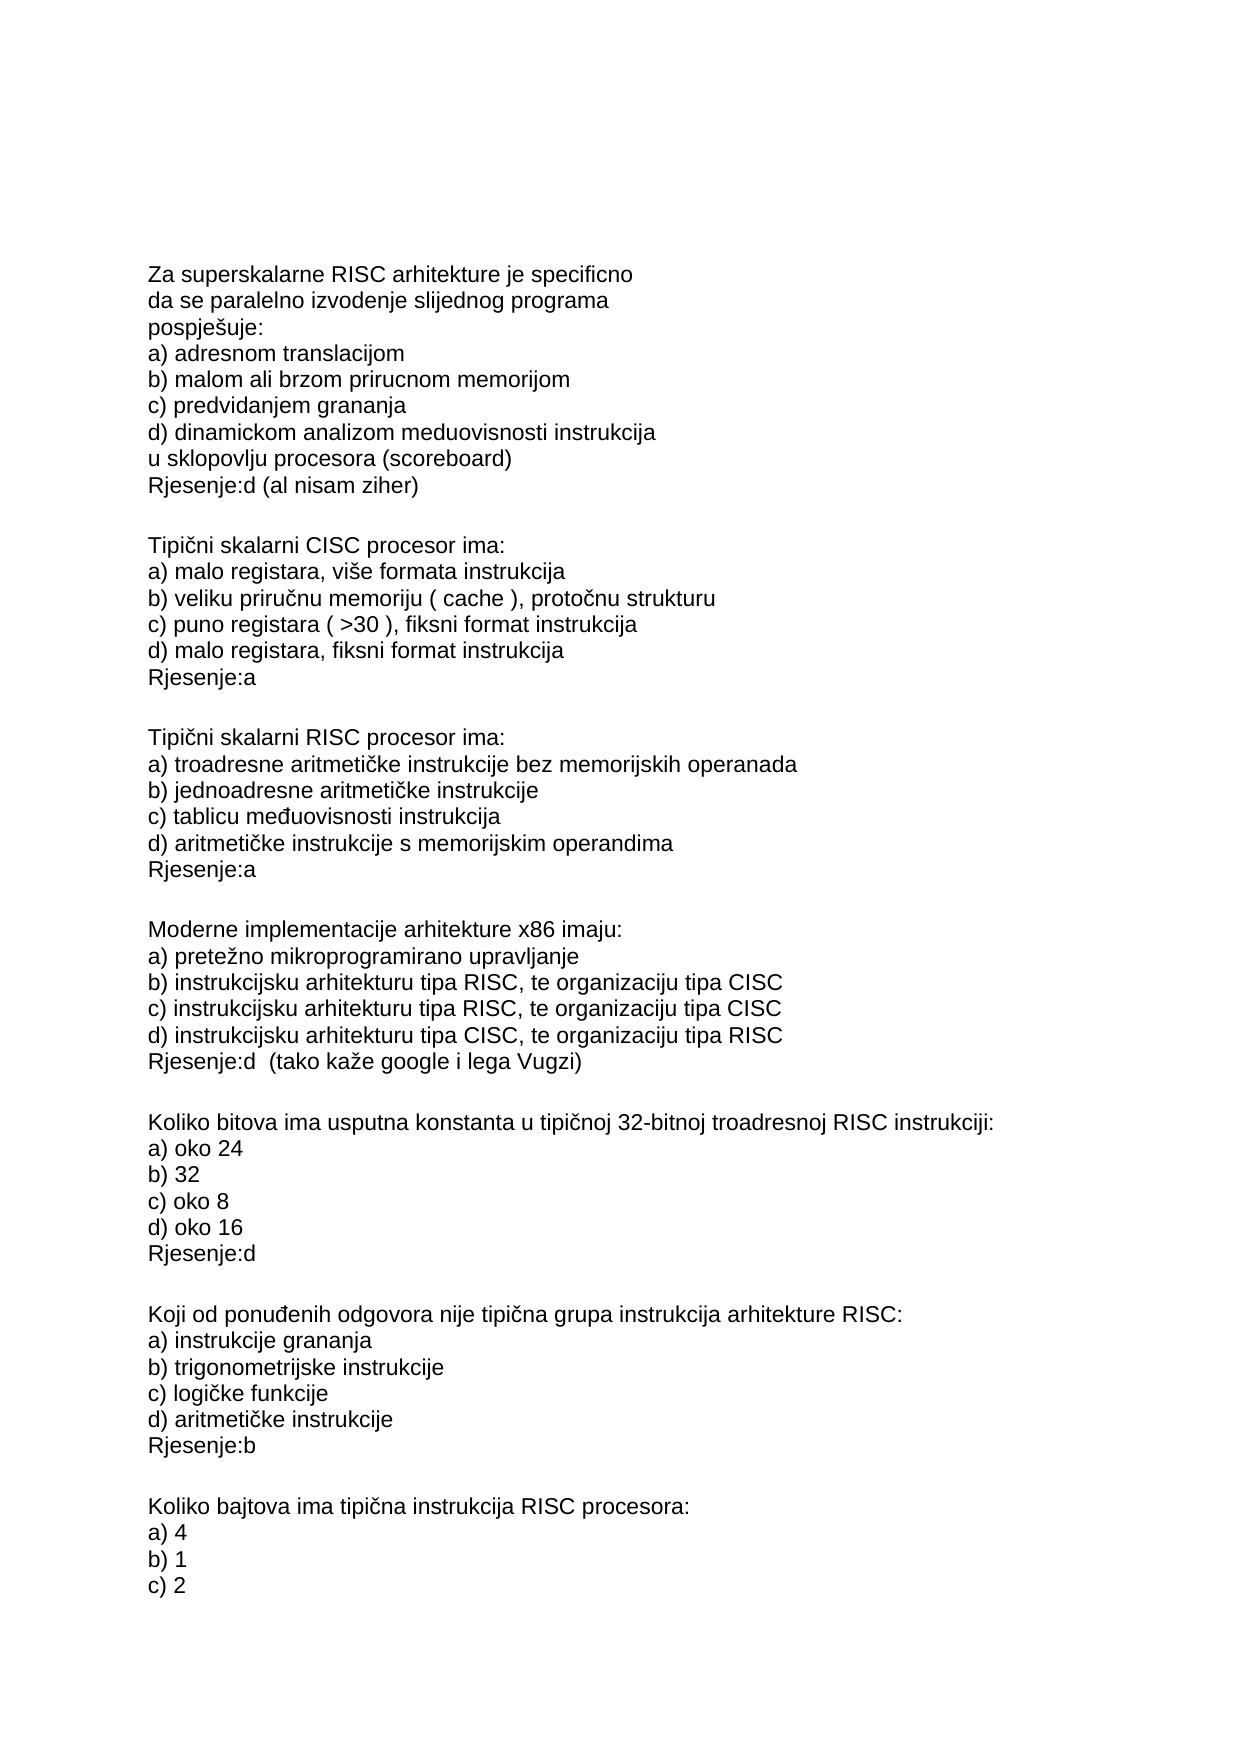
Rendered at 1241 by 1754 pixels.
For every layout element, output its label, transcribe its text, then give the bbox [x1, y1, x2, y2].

text Rjesenje:a [148, 856, 1093, 882]
text b) instrukcijsku arhitekturu tipa RISC, te organizaciju tipa CISC [148, 969, 1093, 995]
text c) logičke funkcije [148, 1380, 1093, 1406]
text Rjesenje:a [148, 664, 1093, 690]
text a) adresnom translacijom [148, 340, 1093, 366]
text Tipični skalarni CISC procesor ima: [148, 532, 1093, 558]
text Rjesenje:d (al nisam ziher) [148, 472, 1093, 498]
text b) 32 [148, 1161, 1093, 1188]
text c) 2 [148, 1572, 1093, 1598]
text a) pretežno mikroprogramirano upravljanje [148, 943, 1093, 969]
text pospješuje: [148, 313, 1093, 340]
text d) oko 16 [148, 1214, 1093, 1240]
text b) trigonometrijske instrukcije [148, 1353, 1093, 1380]
text b) veliku priručnu memoriju ( cache ), protočnu strukturu [148, 585, 1093, 611]
text Rjesenje:b [148, 1432, 1093, 1459]
text Za superskalarne RISC arhitekture je specificno [148, 261, 1093, 287]
text a) 4 [148, 1519, 1093, 1546]
text d) malo registara, fiksni format instrukcija [148, 637, 1093, 664]
text u sklopovlju procesora (scoreboard) [148, 445, 1093, 472]
text c) puno registara ( >30 ), fiksni format instrukcija [148, 611, 1093, 637]
text d) dinamickom analizom meduovisnosti instrukcija [148, 419, 1093, 445]
text a) oko 24 [148, 1135, 1093, 1161]
text a) instrukcije grananja [148, 1327, 1093, 1353]
text Koliko bajtova ima tipična instrukcija RISC procesora: [148, 1493, 1093, 1519]
text Rjesenje:d (tako kaže google i lega Vugzi) [148, 1048, 1093, 1074]
text da se paralelno izvodenje slijednog programa [148, 287, 1093, 313]
text c) oko 8 [148, 1188, 1093, 1214]
text a) troadresne aritmetičke instrukcije bez memorijskih operanada [148, 751, 1093, 777]
text Rjesenje:d [148, 1240, 1093, 1267]
text c) predvidanjem grananja [148, 392, 1093, 419]
text d) aritmetičke instrukcije s memorijskim operandima [148, 829, 1093, 856]
text d) aritmetičke instrukcije [148, 1406, 1093, 1432]
text d) instrukcijsku arhitekturu tipa CISC, te organizaciju tipa RISC [148, 1022, 1093, 1048]
text a) malo registara, više formata instrukcija [148, 558, 1093, 585]
text c) instrukcijsku arhitekturu tipa RISC, te organizaciju tipa CISC [148, 995, 1093, 1022]
text b) malom ali brzom prirucnom memorijom [148, 366, 1093, 392]
text Moderne implementacije arhitekture x86 imaju: [148, 916, 1093, 943]
text b) 1 [148, 1546, 1093, 1572]
text Koliko bitova ima usputna konstanta u tipičnoj 32-bitnoj troadresnoj RISC instrukciji: [148, 1108, 1093, 1135]
text c) tablicu međuovisnosti instrukcija [148, 803, 1093, 829]
text b) jednoadresne aritmetičke instrukcije [148, 777, 1093, 803]
text Tipični skalarni RISC procesor ima: [148, 724, 1093, 751]
text Koji od ponuđenih odgovora nije tipična grupa instrukcija arhitekture RISC: [148, 1301, 1093, 1327]
